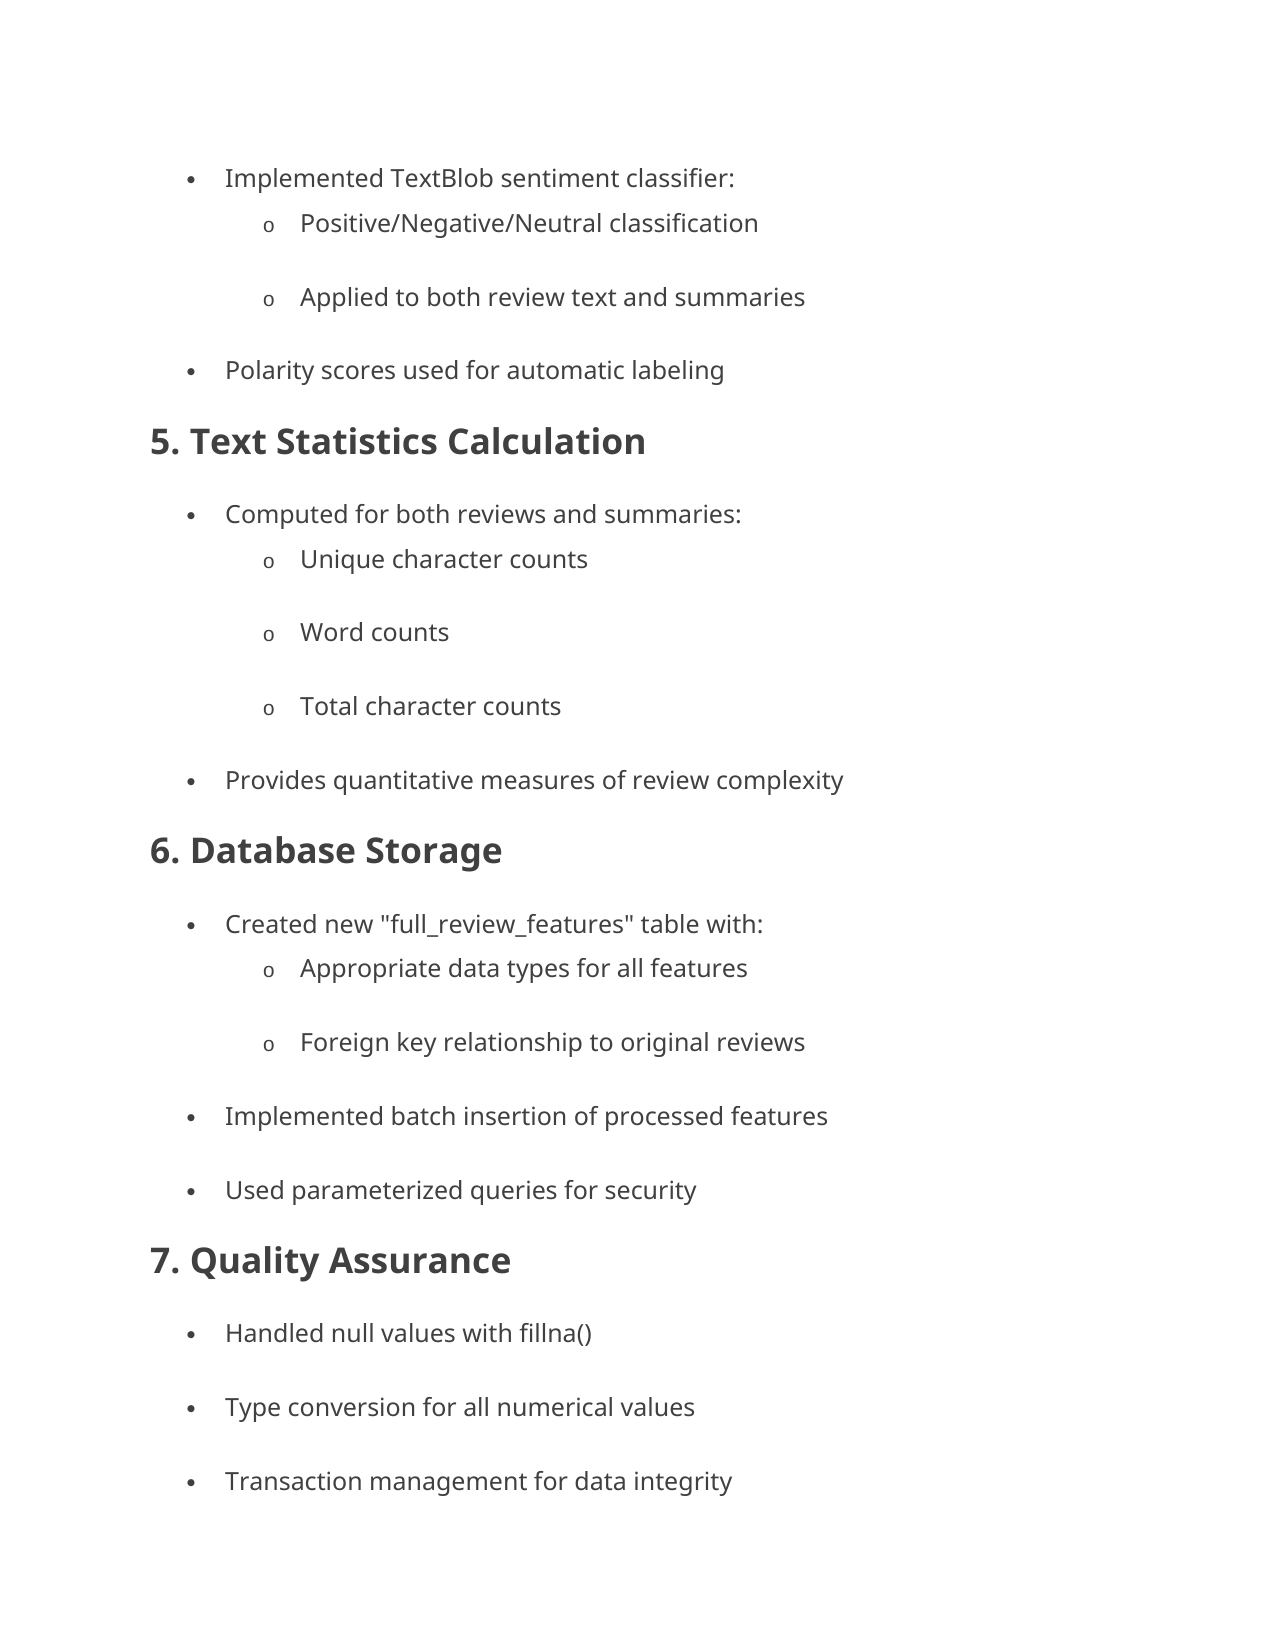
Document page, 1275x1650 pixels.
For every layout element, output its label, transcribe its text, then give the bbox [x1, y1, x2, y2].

list Computed for both reviews and summaries: [187, 486, 1125, 531]
list Foreign key relationship to original reviews [262, 1014, 1125, 1059]
subtitle 6. Database Storage [150, 826, 1125, 874]
list Appropriate data types for all features [262, 940, 1125, 985]
list Implemented batch insertion of processed features [187, 1088, 1125, 1133]
list Transaction management for data integrity [187, 1453, 1125, 1498]
list Type conversion for all numerical values [187, 1379, 1125, 1424]
list Used parameterized queries for security [187, 1162, 1125, 1207]
subtitle 5. Text Statistics Calculation [150, 416, 1125, 464]
list Created new "full_review_features" table with: [187, 896, 1125, 940]
list Positive/Negative/Neutral classification [262, 195, 1125, 239]
list Polarity scores used for automatic labeling [187, 342, 1125, 387]
list Word counts [262, 604, 1125, 649]
list Provides quantitative measures of review complexity [187, 752, 1125, 797]
list Applied to both review text and summaries [262, 268, 1125, 313]
list Total character counts [262, 678, 1125, 723]
list Handled null values with fillna() [187, 1306, 1125, 1350]
list Implemented TextBlob sentiment classifier: [187, 150, 1125, 195]
subtitle 7. Quality Assurance [150, 1236, 1125, 1284]
list Unique character counts [262, 531, 1125, 575]
